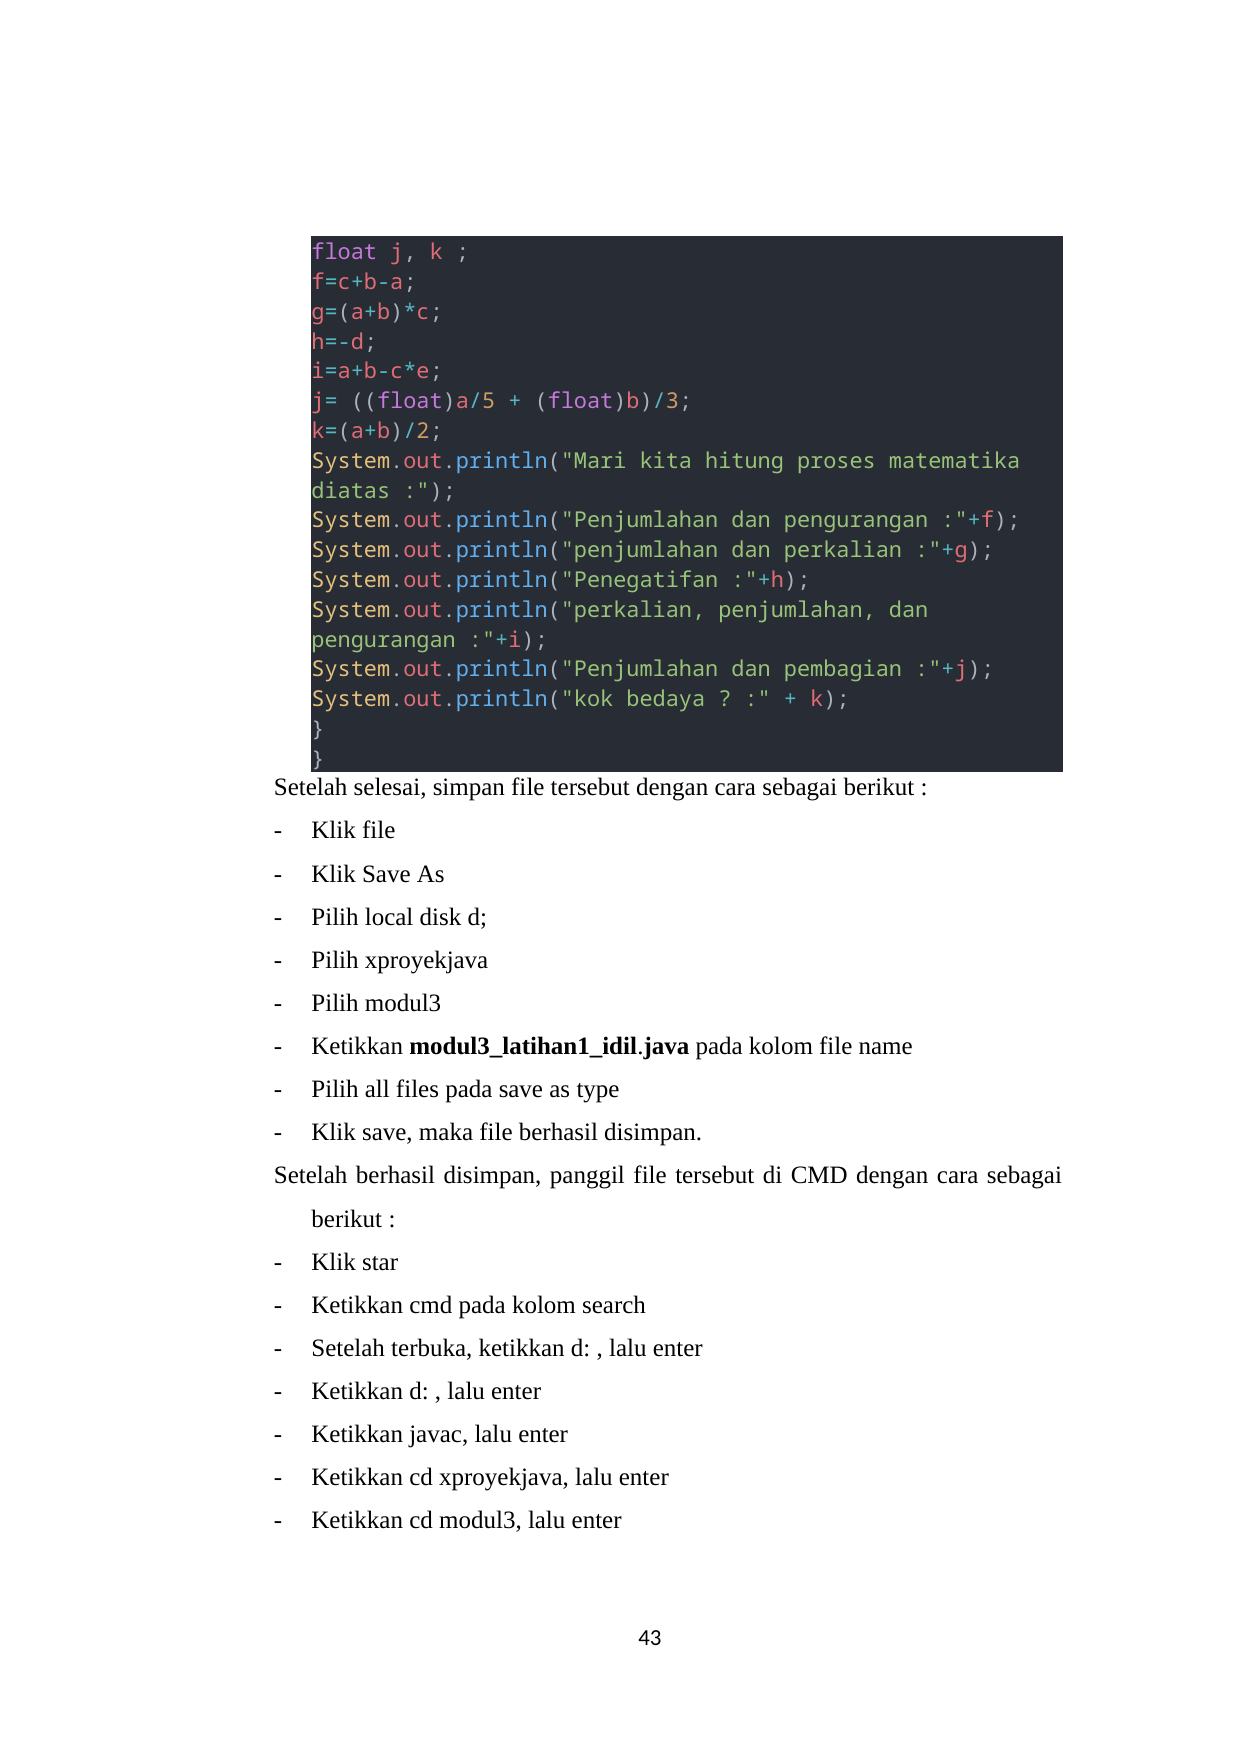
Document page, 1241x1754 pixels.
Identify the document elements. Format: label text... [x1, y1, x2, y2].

text System.out.println("penjumlahan dan perkalian :"+g); [311, 534, 1063, 564]
list - Pilih local disk d; [274, 902, 1063, 931]
list - Ketikkan cd modul3, lalu enter [274, 1506, 1063, 1534]
text j= ((float)a/5 + (float)b)/3; [311, 385, 1063, 415]
text System.out.println("Penegatifan :"+h); [311, 564, 1063, 594]
list - Klik star [274, 1247, 1063, 1276]
list - Klik save, maka file berhasil disimpan. [274, 1117, 1063, 1146]
list - Ketikkan javac, lalu enter [274, 1419, 1063, 1448]
list - Klik Save As [274, 859, 1063, 887]
text System.out.println("Penjumlahan dan pengurangan :"+f); [311, 504, 1063, 534]
list - Ketikkan modul3_latihan1_idil.java pada kolom file name [274, 1031, 1063, 1060]
list - Pilih all files pada save as type [274, 1074, 1063, 1103]
list - Ketikkan d: , lalu enter [274, 1376, 1063, 1405]
list Setelah selesai, simpan file tersebut dengan cara sebagai berikut : [274, 772, 1063, 801]
text } [311, 713, 1063, 743]
text i=a+b-c*e; [311, 355, 1063, 385]
list - Setelah terbuka, ketikkan d: , lalu enter [274, 1333, 1063, 1362]
text h=-d; [311, 326, 1063, 355]
text f=c+b-a; [311, 266, 1063, 296]
list - Ketikkan cd xproyekjava, lalu enter [274, 1462, 1063, 1491]
text k=(a+b)/2; [311, 415, 1063, 445]
list Setelah berhasil disimpan, panggil file tersebut di CMD dengan cara sebagai berikut : [274, 1161, 1063, 1232]
text System.out.println("kok bedaya ? :" + k); [311, 683, 1063, 713]
list - Pilih xproyekjava [274, 945, 1063, 974]
text g=(a+b)*c; [311, 296, 1063, 326]
list - Pilih modul3 [274, 988, 1063, 1017]
list - Klik file [274, 816, 1063, 844]
text } [311, 743, 1063, 772]
text float j, k ; [311, 236, 1063, 266]
text System.out.println("perkalian, penjumlahan, dan pengurangan :"+i); [311, 594, 1063, 653]
text System.out.println("Mari kita hitung proses matematika diatas :"); [311, 445, 1063, 504]
list - Ketikkan cmd pada kolom search [274, 1290, 1063, 1319]
text System.out.println("Penjumlahan dan pembagian :"+j); [311, 653, 1063, 683]
